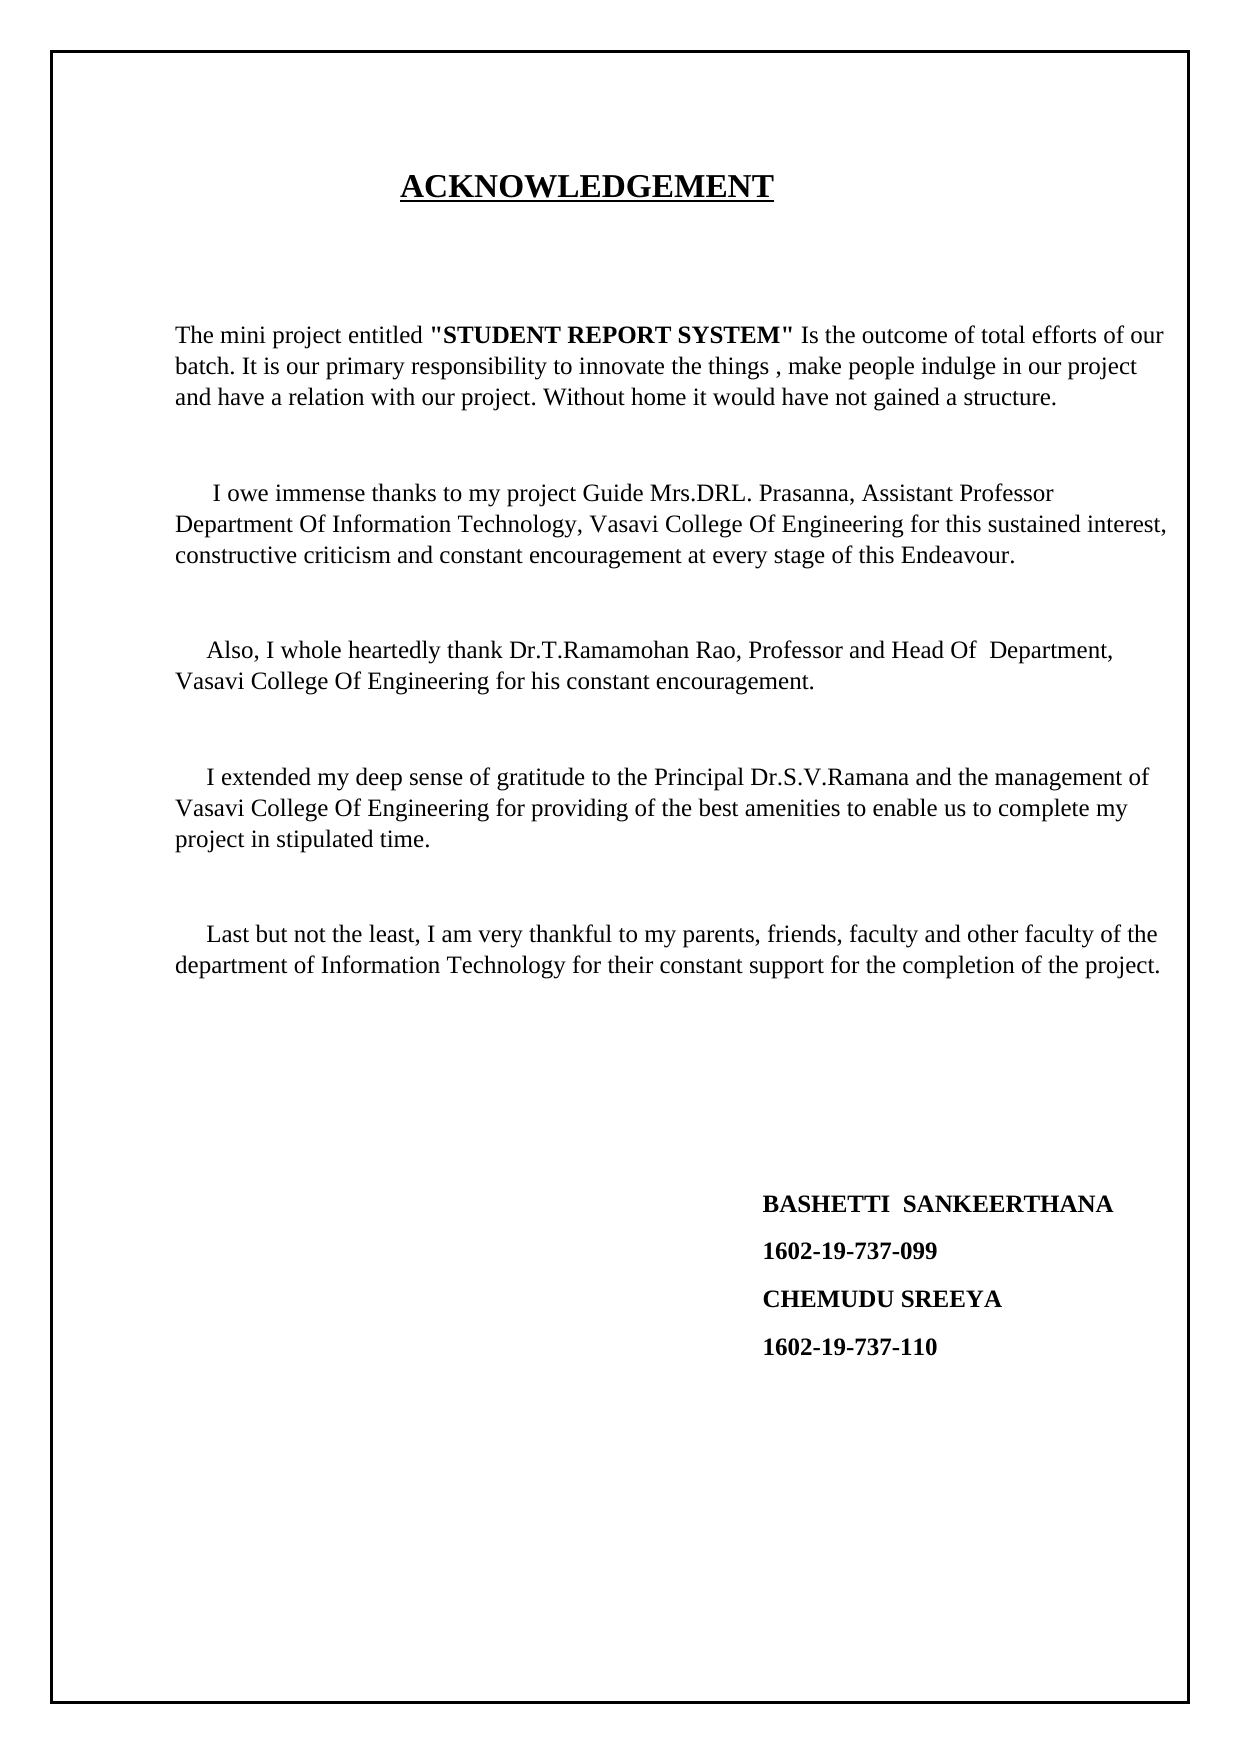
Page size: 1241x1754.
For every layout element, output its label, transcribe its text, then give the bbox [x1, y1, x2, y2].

text ACKNOWLEDGEMENT [175, 167, 1176, 205]
text 1602-19-737-110 [175, 1332, 1176, 1361]
text BASHETTI SANKEERTHANA [175, 1189, 1176, 1217]
text I owe immense thanks to my project Guide Mrs.DRL. Prasanna, Assistant Professor Department Of Information Technology, Vasavi College Of Engineering for this sustained interest, constructive criticism and constant encouragement at every stage of this Endeavour. [175, 478, 1176, 568]
text CHEMUDU SREEYA [175, 1284, 1176, 1313]
text Also, I whole heartedly thank Dr.T.Ramamohan Rao, Professor and Head Of Department, Vasavi College Of Engineering for his constant encouragement. [175, 635, 1176, 695]
text Last but not the least, I am very thankful to my parents, friends, faculty and other faculty of the department of Information Technology for their constant support for the completion of the project. [175, 919, 1176, 979]
text I extended my deep sense of gratitude to the Principal Dr.S.V.Ramana and the management of Vasavi College Of Engineering for providing of the best amenities to enable us to complete my project in stipulated time. [175, 762, 1176, 852]
text The mini project entitled "STUDENT REPORT SYSTEM" Is the outcome of total efforts of our batch. It is our primary responsibility to innovate the things , make people indulge in our project and have a relation with our project. Without home it would have not gained a structure. [175, 320, 1176, 411]
text 1602-19-737-099 [175, 1236, 1176, 1265]
